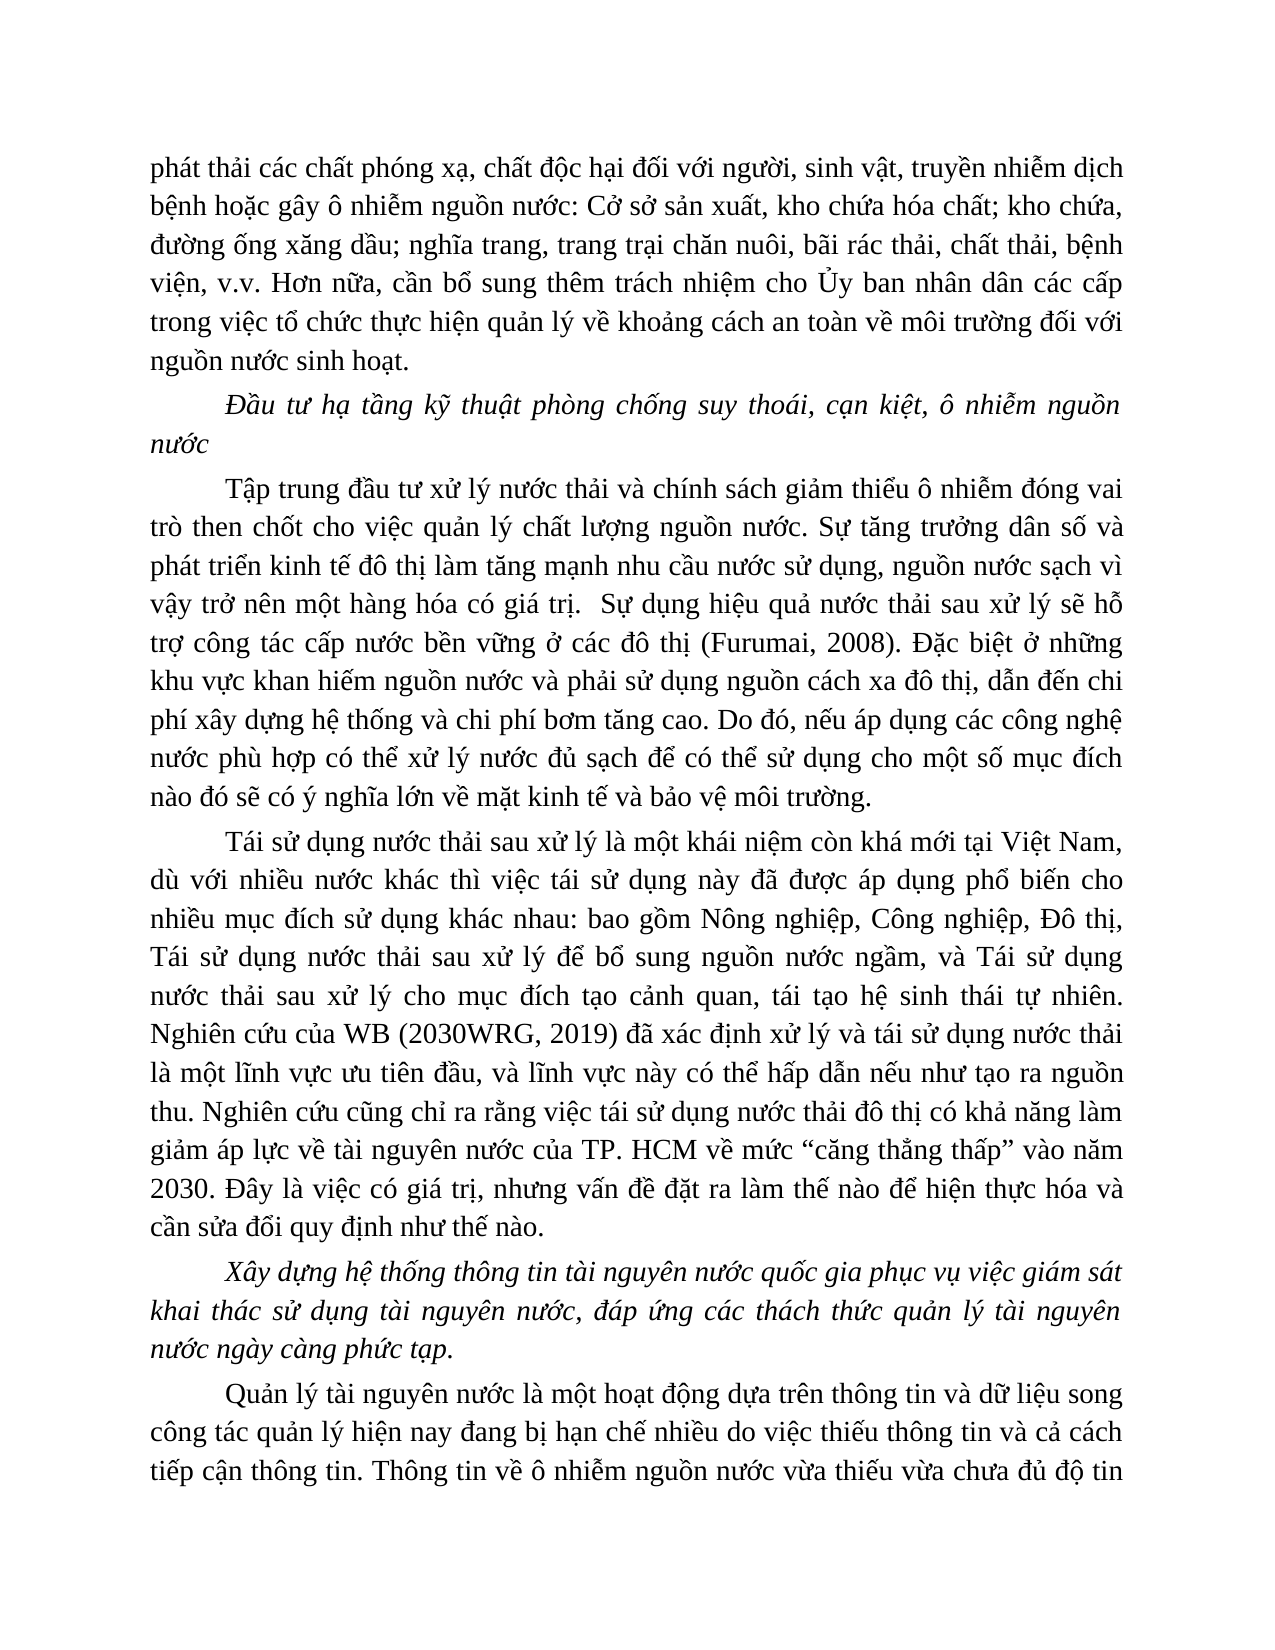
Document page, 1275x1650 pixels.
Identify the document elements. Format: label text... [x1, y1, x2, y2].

text Tập trung đầu tư xử lý nước thải và chính sách giảm thiểu ô nhiễm đóng vai trò then chốt cho việc quản lý chất lượng nguồn nước. Sự tăng trưởng dân số và phát triển kinh tế đô thị làm tăng mạnh nhu cầu nước sử dụng, nguồn nước sạch vì vậy trở nên một hàng hóa có giá trị. Sự dụng hiệu quả nước thải sau xử lý sẽ hỗ trợ công tác cấp nước bền vững ở các đô thị (Furumai, 2008). Đặc biệt ở những khu vực khan hiếm nguồn nước và phải sử dụng nguồn cách xa đô thị, dẫn đến chi phí xây dựng hệ thống và chi phí bơm tăng cao. Do đó, nếu áp dụng các công nghệ nước phù hợp có thể xử lý nước đủ sạch để có thể sử dụng cho một số mục đích nào đó sẽ có ý nghĩa lớn về mặt kinh tế và bảo vệ môi trường. [150, 471, 1125, 813]
text Tái sử dụng nước thải sau xử lý là một khái niệm còn khá mới tại Việt Nam, dù với nhiều nước khác thì việc tái sử dụng này đã được áp dụng phổ biến cho nhiều mục đích sử dụng khác nhau: bao gồm Nông nghiệp, Công nghiệp, Đô thị, Tái sử dụng nước thải sau xử lý để bổ sung nguồn nước ngầm, và Tái sử dụng nước thải sau xử lý cho mục đích tạo cảnh quan, tái tạo hệ sinh thái tự nhiên. Nghiên cứu của WB (2030WRG, 2019) đã xác định xử lý và tái sử dụng nước thải là một lĩnh vực ưu tiên đầu, và lĩnh vực này có thể hấp dẫn nếu như tạo ra nguồn thu. Nghiên cứu cũng chỉ ra rằng việc tái sử dụng nước thải đô thị có khả năng làm giảm áp lực về tài nguyên nước của TP. HCM về mức “căng thẳng thấp” vào năm 2030. Đây là việc có giá trị, nhưng vấn đề đặt ra làm thế nào để hiện thực hóa và cần sửa đổi quy định như thế nào. [150, 824, 1125, 1243]
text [150, 1376, 1125, 1487]
text Đầu tư hạ tầng kỹ thuật phòng chống suy thoái, cạn kiệt, ô nhiễm nguồn nước [150, 387, 1125, 459]
text Xây dựng hệ thống thông tin tài nguyên nước quốc gia phục vụ việc giám sát khai thác sử dụng tài nguyên nước, đáp ứng các thách thức quản lý tài nguyên nước ngày càng phức tạp. [150, 1254, 1125, 1365]
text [150, 150, 1125, 376]
